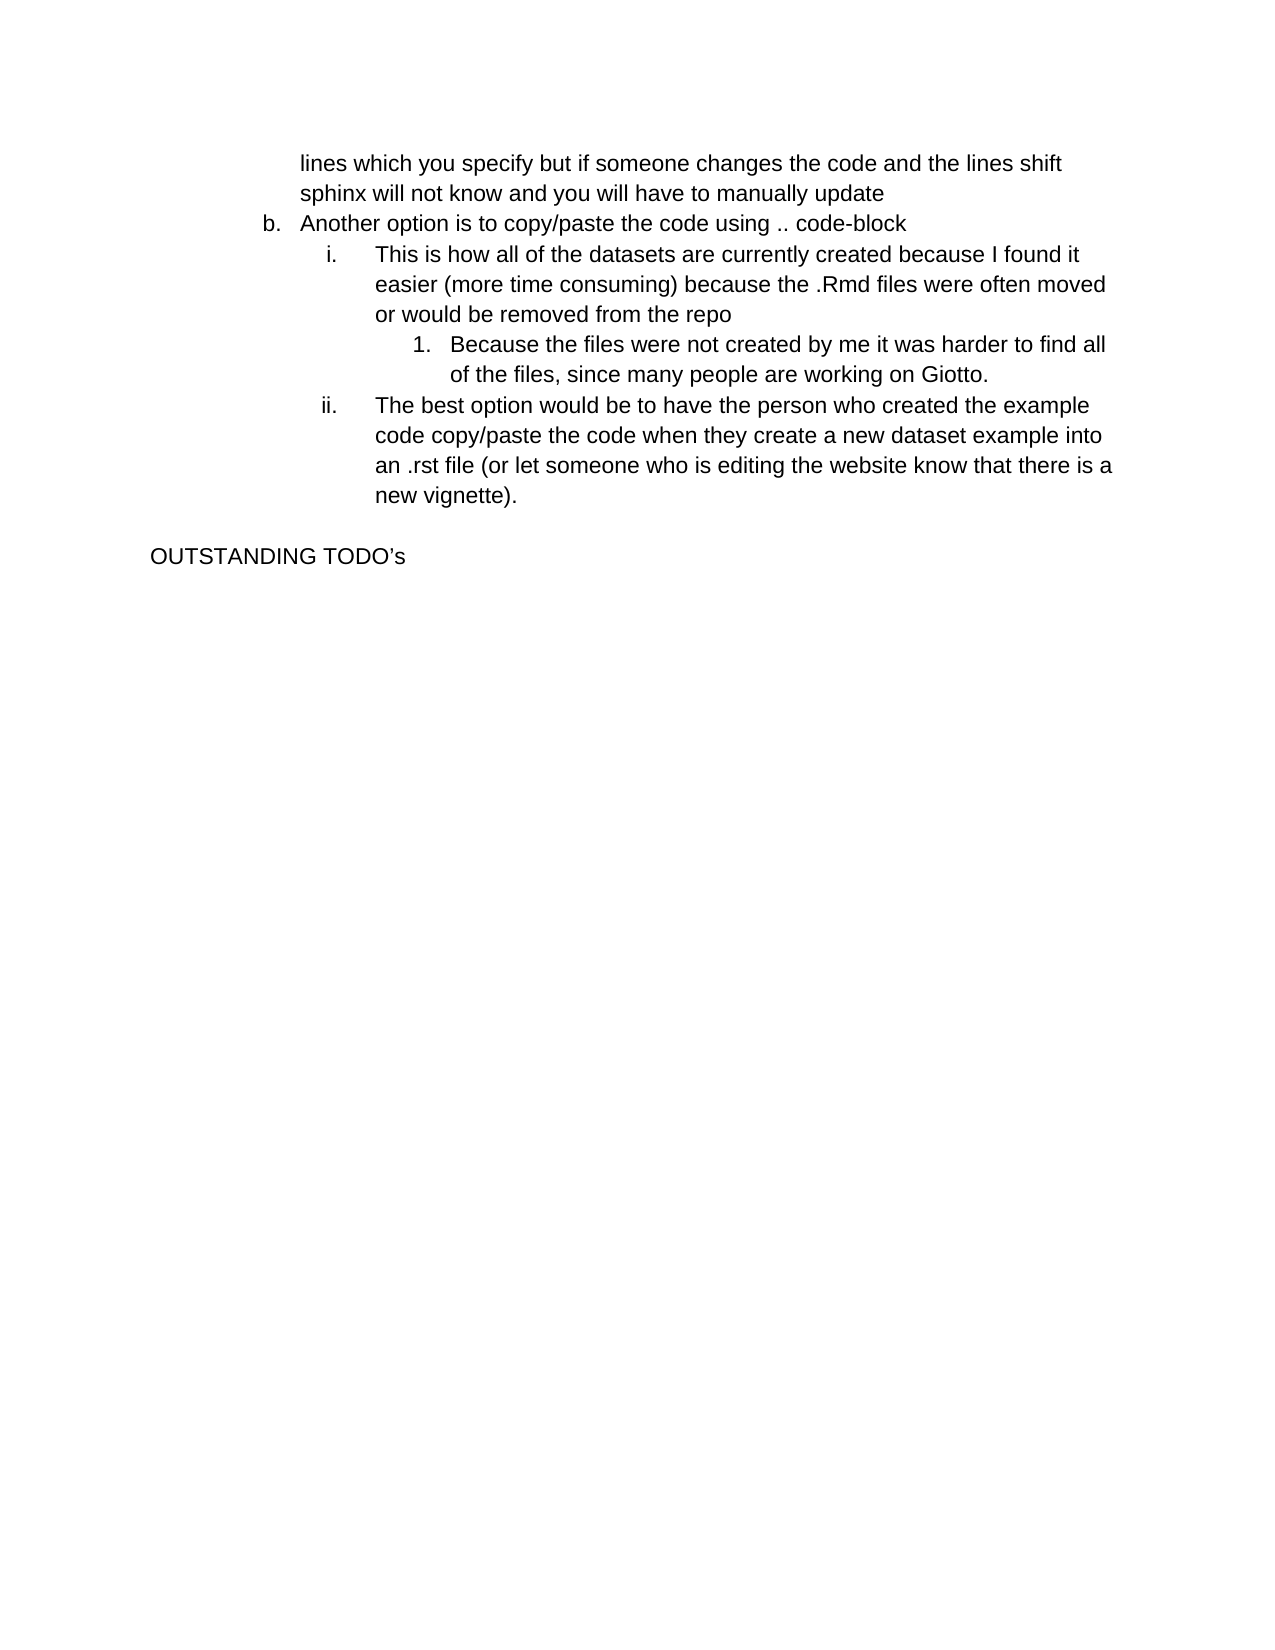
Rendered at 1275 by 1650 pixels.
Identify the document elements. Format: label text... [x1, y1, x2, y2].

list This is how all of the datasets are currently created because I found it easier (more time consuming) because the .Rmd files were often moved or would be removed from the repo [337, 241, 1125, 327]
text OUTSTANDING TODO’s [150, 543, 1125, 569]
list The best option would be to have the person who created the example code copy/paste the code when they create a new dataset example into an .rst file (or let someone who is editing the website know that there is a new vignette). [337, 392, 1125, 509]
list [262, 150, 1125, 207]
list Another option is to copy/paste the code using .. code-block [262, 210, 1125, 237]
list Because the files were not created by me it was harder to find all of the files, since many people are working on Giotto. [412, 331, 1125, 388]
